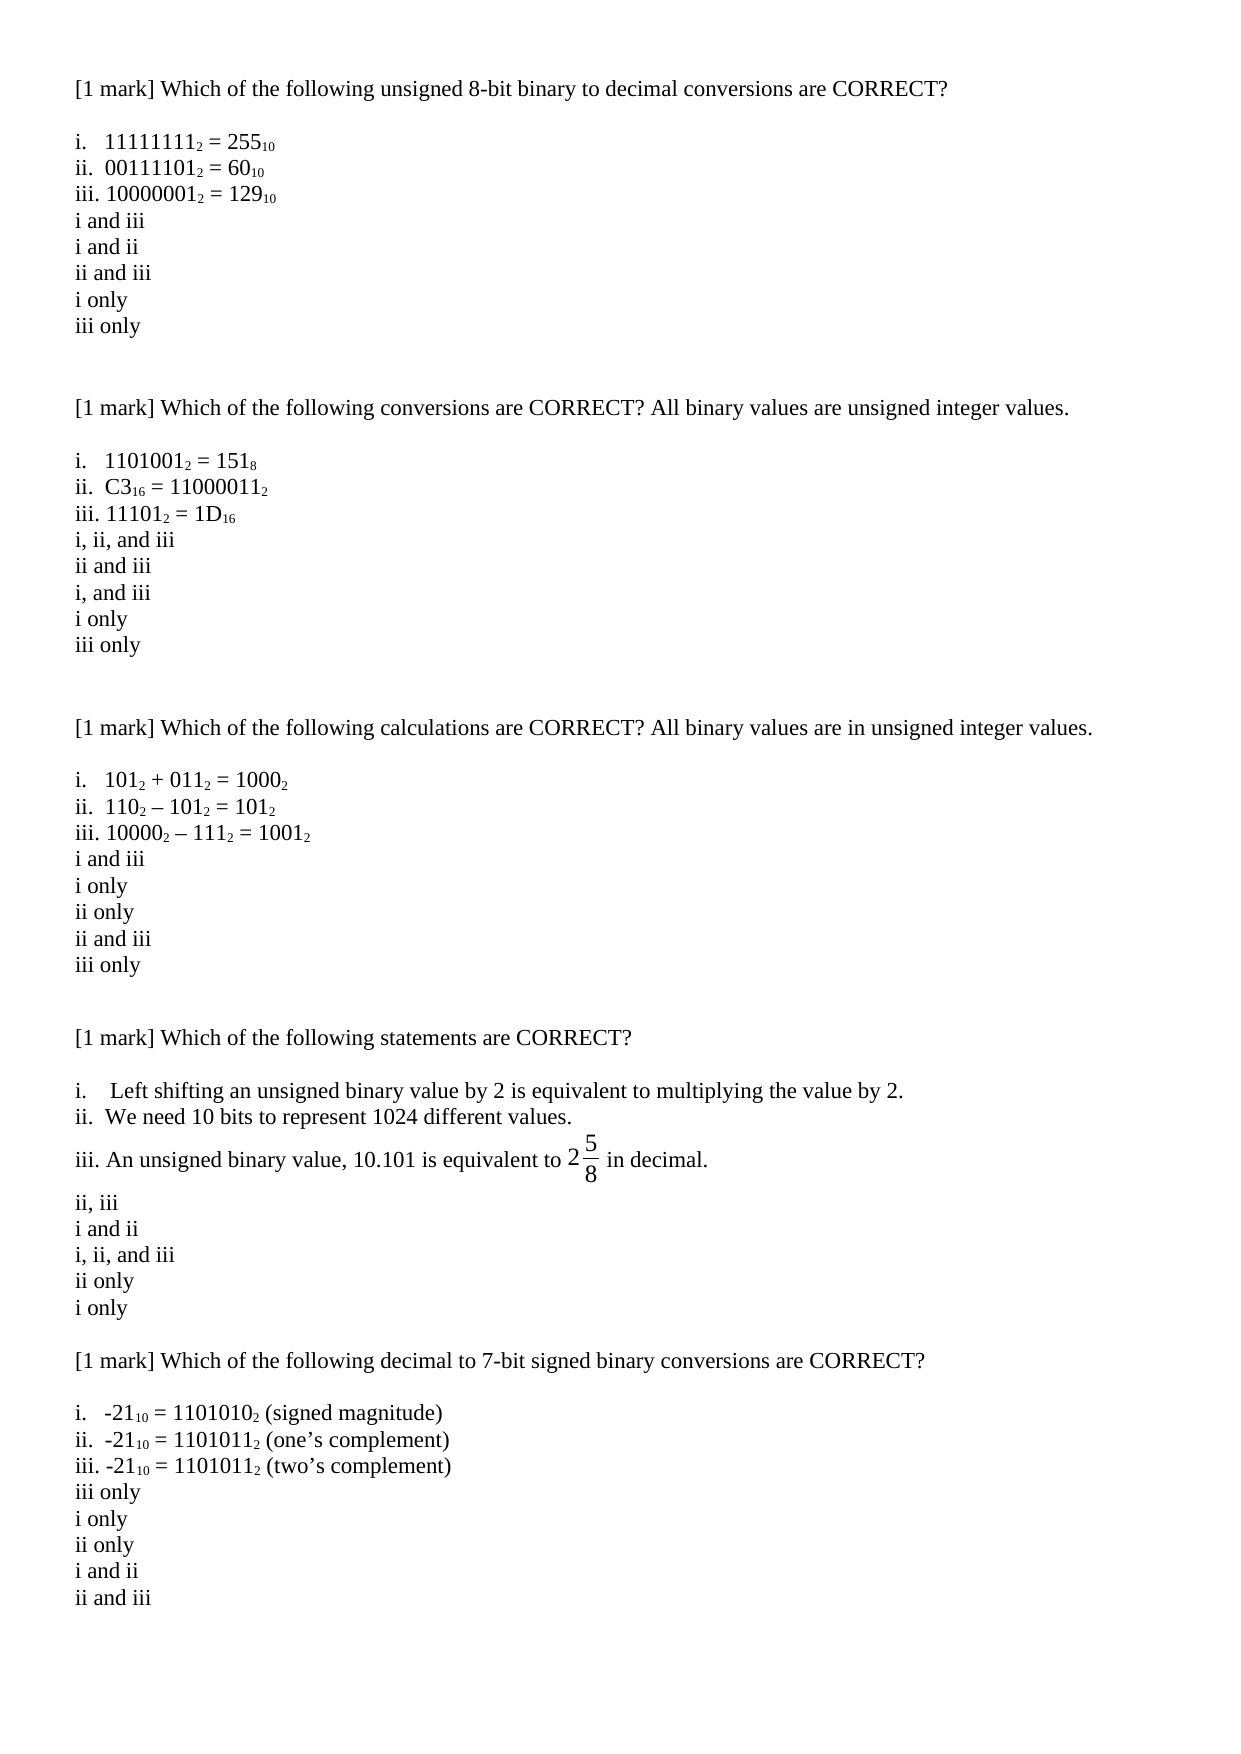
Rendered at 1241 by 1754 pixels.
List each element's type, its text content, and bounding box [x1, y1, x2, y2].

text [1 mark] Which of the following statements are CORRECT? i. Left shifting an unsigned binary value by 2 is equivalent to multiplying the value by 2. ii. We need 10 bits to represent 1024 different values. iii. An unsigned binary value, 10.101 is equivalent to in decimal. [75, 1024, 1165, 1188]
text iii only [75, 632, 1165, 658]
text i and ii [75, 1557, 1165, 1584]
text ii only [75, 1531, 1165, 1557]
text ii only [75, 1268, 1165, 1294]
text i only [75, 1505, 1165, 1531]
text ii only [75, 898, 1165, 924]
text i only [75, 872, 1165, 898]
text ii and iii [75, 259, 1165, 286]
text i only [75, 605, 1165, 632]
text i, and iii [75, 579, 1165, 605]
text ii and iii [75, 552, 1165, 579]
text i only [75, 286, 1165, 312]
text [1 mark] Which of the following unsigned 8-bit binary to decimal conversions are CORRECT? i. 111111112 = 25510 ii. 001111012 = 6010 iii. 100000012 = 12910 [75, 75, 1165, 207]
text i, ii, and iii [75, 1241, 1165, 1268]
text ii and iii [75, 1584, 1165, 1610]
text [1 mark] Which of the following decimal to 7-bit signed binary conversions are CORRECT? i. -2110 = 11010102 (signed magnitude) ii. -2110 = 11010112 (one’s complement) iii. -2110 = 11010112 (two’s complement) [75, 1347, 1165, 1478]
text i only [75, 1294, 1165, 1320]
text iii only [75, 1478, 1165, 1505]
text i and ii [75, 1215, 1165, 1241]
text i and ii [75, 233, 1165, 259]
text ii, iii [75, 1188, 1165, 1215]
text i and iii [75, 846, 1165, 872]
text ii and iii [75, 924, 1165, 951]
text i, ii, and iii [75, 526, 1165, 552]
text iii only [75, 312, 1165, 338]
text i and iii [75, 207, 1165, 233]
text [1 mark] Which of the following conversions are CORRECT? All binary values are unsigned integer values. i. 11010012 = 1518 ii. C316 = 110000112 iii. 111012 = 1D16 [75, 394, 1165, 526]
text [1 mark] Which of the following calculations are CORRECT? All binary values are in unsigned integer values. i. 1012 + 0112 = 10002 ii. 1102 – 1012 = 1012 iii. 100002 – 1112 = 10012 [75, 714, 1165, 846]
text iii only [75, 951, 1165, 977]
